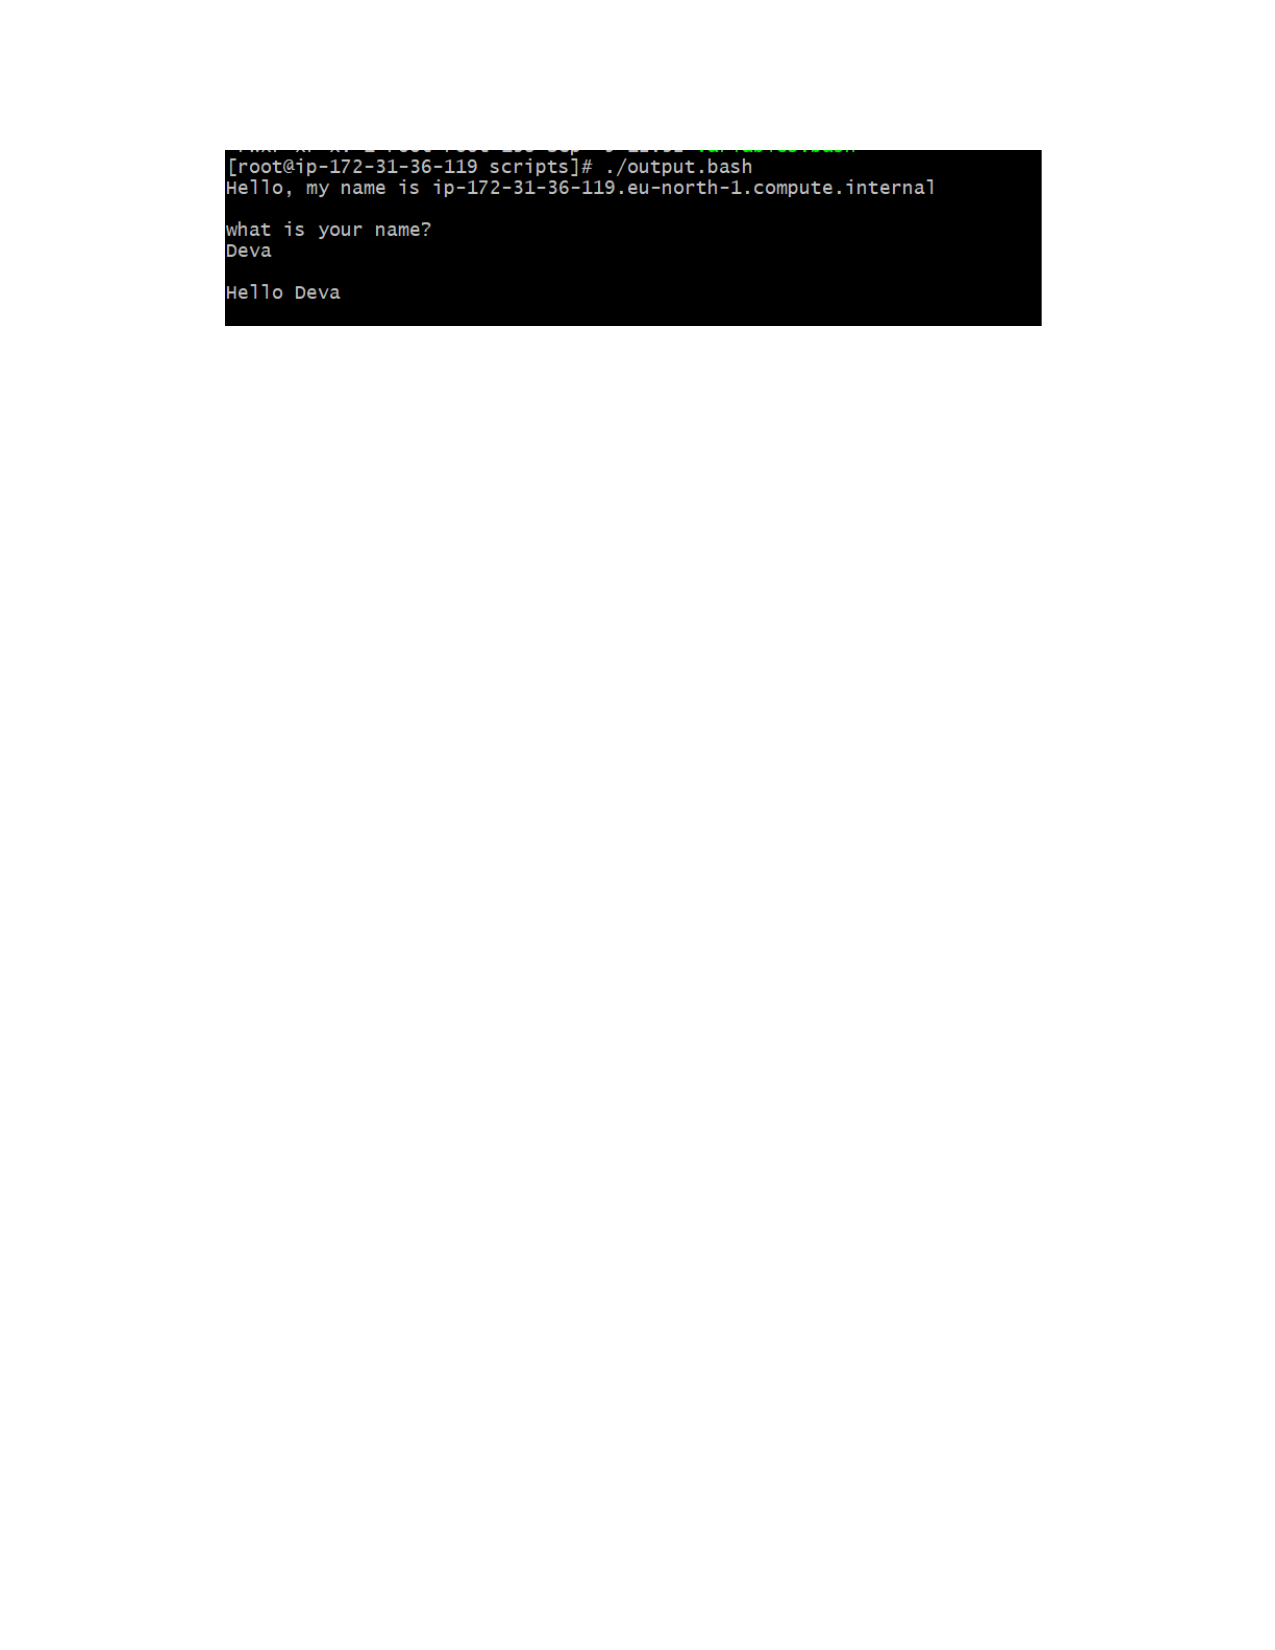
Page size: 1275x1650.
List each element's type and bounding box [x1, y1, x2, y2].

picture [225, 150, 1042, 326]
